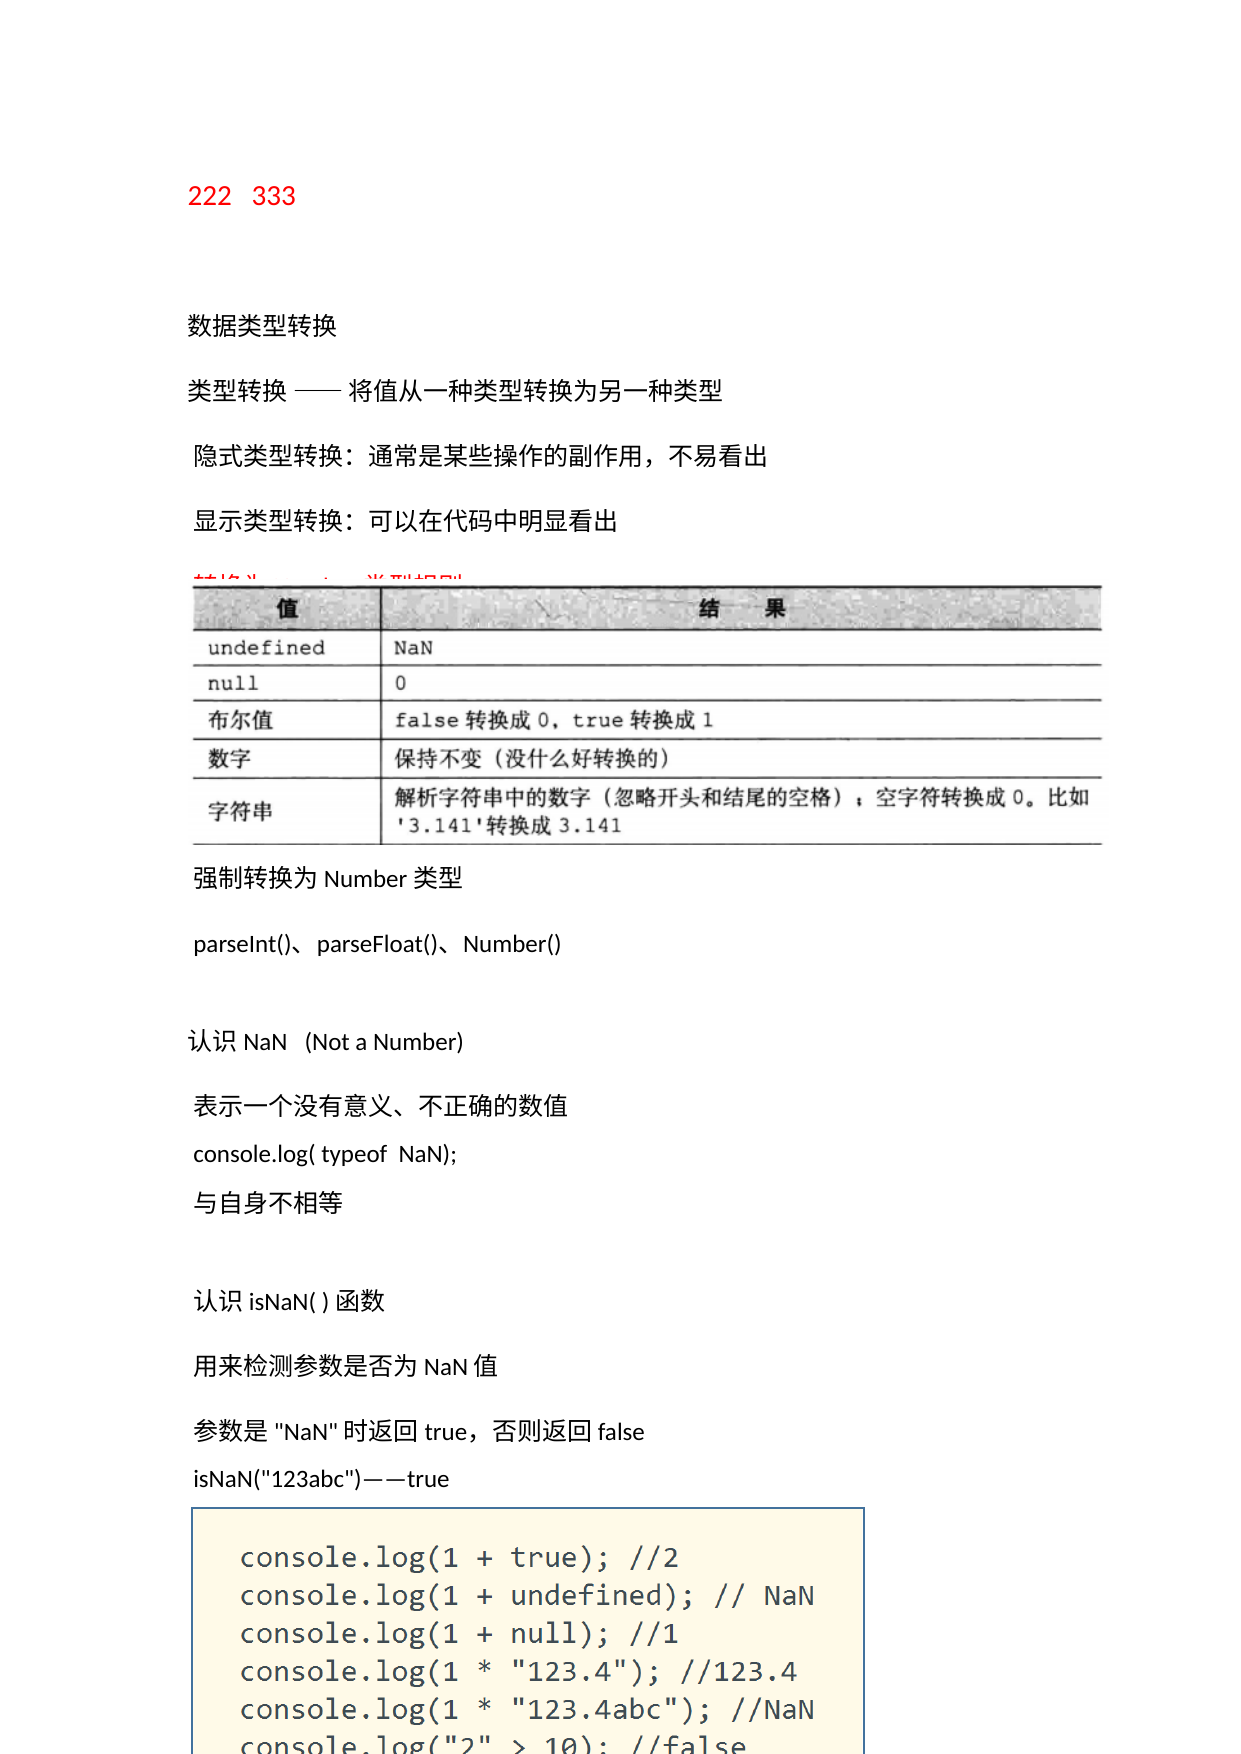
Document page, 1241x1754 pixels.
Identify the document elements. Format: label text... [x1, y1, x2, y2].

list 与自身不相等 [187, 1169, 1053, 1234]
list parseInt()、parseFloat()、Number() [187, 909, 1053, 974]
list 数据类型转换 [187, 292, 1053, 357]
list 转换为 Number 类型规则 [187, 552, 1053, 579]
list 显示类型转换：可以在代码中明显看出 [187, 487, 1053, 552]
list isNaN("123abc")——true [187, 1462, 1053, 1494]
list console.log( typeof NaN); [187, 1137, 1053, 1169]
list 隐式类型转换：通常是某些操作的副作用，不易看出 [187, 422, 1053, 487]
list 222 333 [187, 162, 1053, 227]
list 类型转换 —— 将值从一种类型转换为另一种类型 [187, 357, 1053, 422]
picture [187, 579, 1109, 845]
list 用来检测参数是否为 NaN 值 [187, 1332, 1053, 1397]
list 强制转换为 Number 类型 [187, 845, 1053, 909]
list 认识 NaN (Not a Number) [187, 1007, 1053, 1072]
list 表示一个没有意义、不正确的数值 [187, 1072, 1053, 1137]
list 参数是 "NaN" 时返回 true，否则返回 false [187, 1397, 1053, 1462]
list 认识 isNaN( ) 函数 [187, 1267, 1053, 1332]
picture [193, 1509, 863, 1754]
